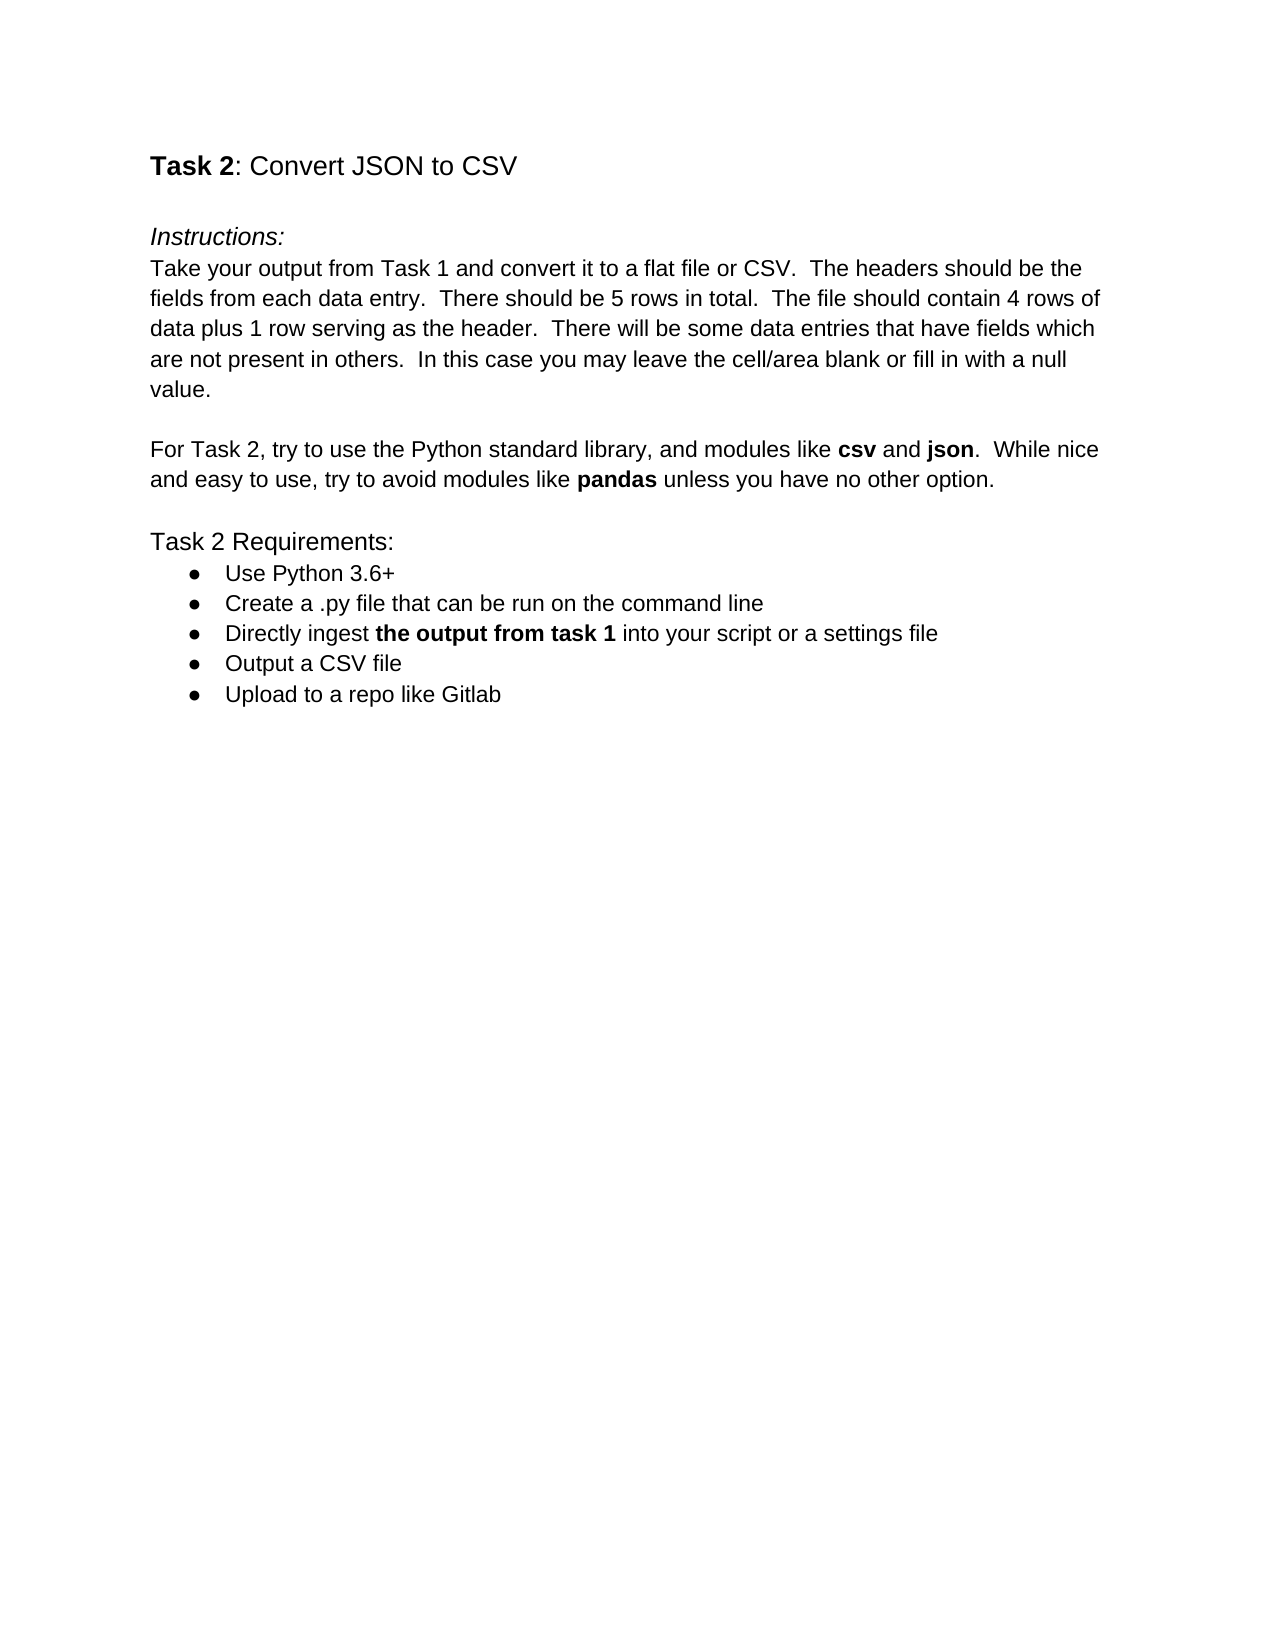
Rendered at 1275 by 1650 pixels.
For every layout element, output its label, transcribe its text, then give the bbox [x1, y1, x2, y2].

list Output a CSV file [187, 650, 1125, 677]
list Upload to a repo like Gitlab [187, 681, 1125, 707]
text For Task 2, try to use the Python standard library, and modules like csv and json. While nice and easy to use, try to avoid modules like pandas unless you have no other option. [150, 436, 1125, 493]
list Create a .py file that can be run on the command line [187, 590, 1125, 616]
list Directly ingest the output from task 1 into your script or a settings file [187, 620, 1125, 647]
text Take your output from Task 1 and convert it to a flat file or CSV. The headers should be the fields from each data entry. There should be 5 rows in total. The file should contain 4 rows of data plus 1 row serving as the header. There will be some data entries that have fields which are not present in others. In this case you may leave the cell/area blank or fill in with a null value. [150, 255, 1125, 402]
text Instructions: [150, 222, 1125, 251]
text Task 2 Requirements: [150, 527, 1125, 556]
list Use Python 3.6+ [187, 560, 1125, 586]
text Task 2: Convert JSON to CSV [150, 150, 1125, 181]
